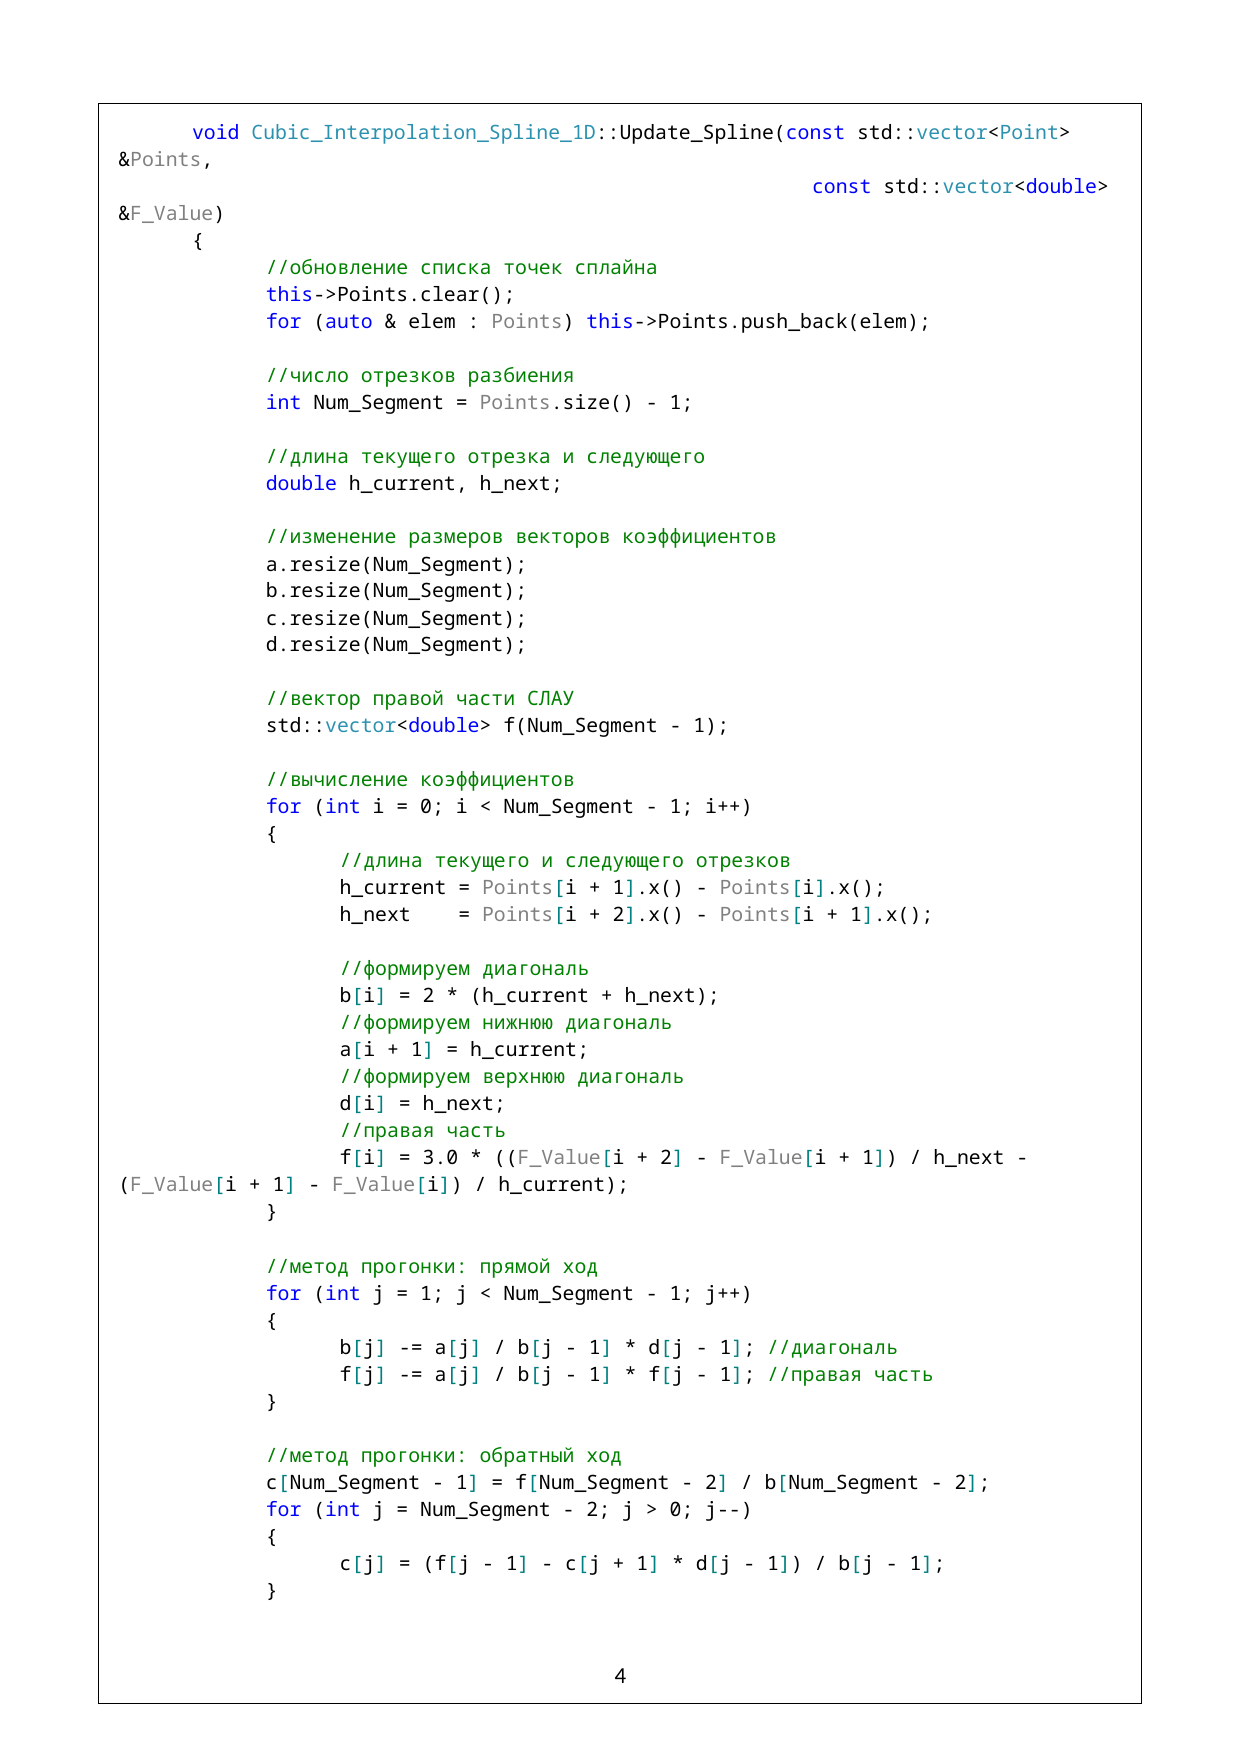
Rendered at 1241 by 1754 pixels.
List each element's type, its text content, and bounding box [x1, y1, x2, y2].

text { [118, 226, 1122, 253]
text this->Points.clear(); [118, 280, 1122, 307]
text void Cubic_Interpolation_Spline_1D::Update_Spline(const std::vector<Point> &Points, [118, 118, 1122, 172]
text { [118, 1522, 1122, 1549]
text c.resize(Num_Segment); [118, 604, 1122, 631]
text //формируем диагональ [118, 954, 1122, 981]
text //число отрезков разбиения [118, 361, 1122, 388]
text f[j] -= a[j] / b[j - 1] * f[j - 1]; //правая часть [118, 1360, 1122, 1387]
text double h_current, h_next; [118, 469, 1122, 496]
text b[j] -= a[j] / b[j - 1] * d[j - 1]; //диагональ [118, 1333, 1122, 1360]
text //вычисление коэффициентов [118, 766, 1122, 793]
text c[Num_Segment - 1] = f[Num_Segment - 2] / b[Num_Segment - 2]; [118, 1468, 1122, 1495]
text h_next = Points[i + 2].x() - Points[i + 1].x(); [118, 901, 1122, 927]
text a[i + 1] = h_current; [118, 1035, 1122, 1062]
text h_current = Points[i + 1].x() - Points[i].x(); [118, 873, 1122, 901]
text //изменение размеров векторов коэффициентов [118, 523, 1122, 550]
text const std::vector<double> &F_Value) [118, 172, 1122, 226]
text } [118, 1197, 1122, 1224]
text //метод прогонки: прямой ход [118, 1252, 1122, 1279]
text //метод прогонки: обратный ход [118, 1441, 1122, 1468]
text //вектор правой части СЛАУ [118, 685, 1122, 712]
text b[i] = 2 * (h_current + h_next); [118, 981, 1122, 1008]
text //длина текущего и следующего отрезков [118, 847, 1122, 873]
text c[j] = (f[j - 1] - c[j + 1] * d[j - 1]) / b[j - 1]; [118, 1549, 1122, 1576]
text { [118, 1306, 1122, 1333]
text f[i] = 3.0 * ((F_Value[i + 2] - F_Value[i + 1]) / h_next - (F_Value[i + 1] - F_Value[i]) / h_current); [118, 1143, 1122, 1197]
text //обновление списка точек сплайна [118, 253, 1122, 280]
text d.resize(Num_Segment); [118, 631, 1122, 658]
text d[i] = h_next; [118, 1089, 1122, 1116]
text } [118, 1576, 1122, 1603]
text a.resize(Num_Segment); [118, 550, 1122, 577]
text } [118, 1387, 1122, 1414]
text { [118, 819, 1122, 847]
text //правая часть [118, 1116, 1122, 1143]
text b.resize(Num_Segment); [118, 577, 1122, 604]
text for (int j = 1; j < Num_Segment - 1; j++) [118, 1279, 1122, 1306]
text int Num_Segment = Points.size() - 1; [118, 388, 1122, 415]
text std::vector<double> f(Num_Segment - 1); [118, 712, 1122, 739]
text //формируем верхнюю диагональ [118, 1062, 1122, 1089]
text for (int j = Num_Segment - 2; j > 0; j--) [118, 1495, 1122, 1522]
text //формируем нижнюю диагональ [118, 1008, 1122, 1035]
text //длина текущего отрезка и следующего [118, 442, 1122, 469]
text for (auto & elem : Points) this->Points.push_back(elem); [118, 307, 1122, 334]
text for (int i = 0; i < Num_Segment - 1; i++) [118, 793, 1122, 819]
